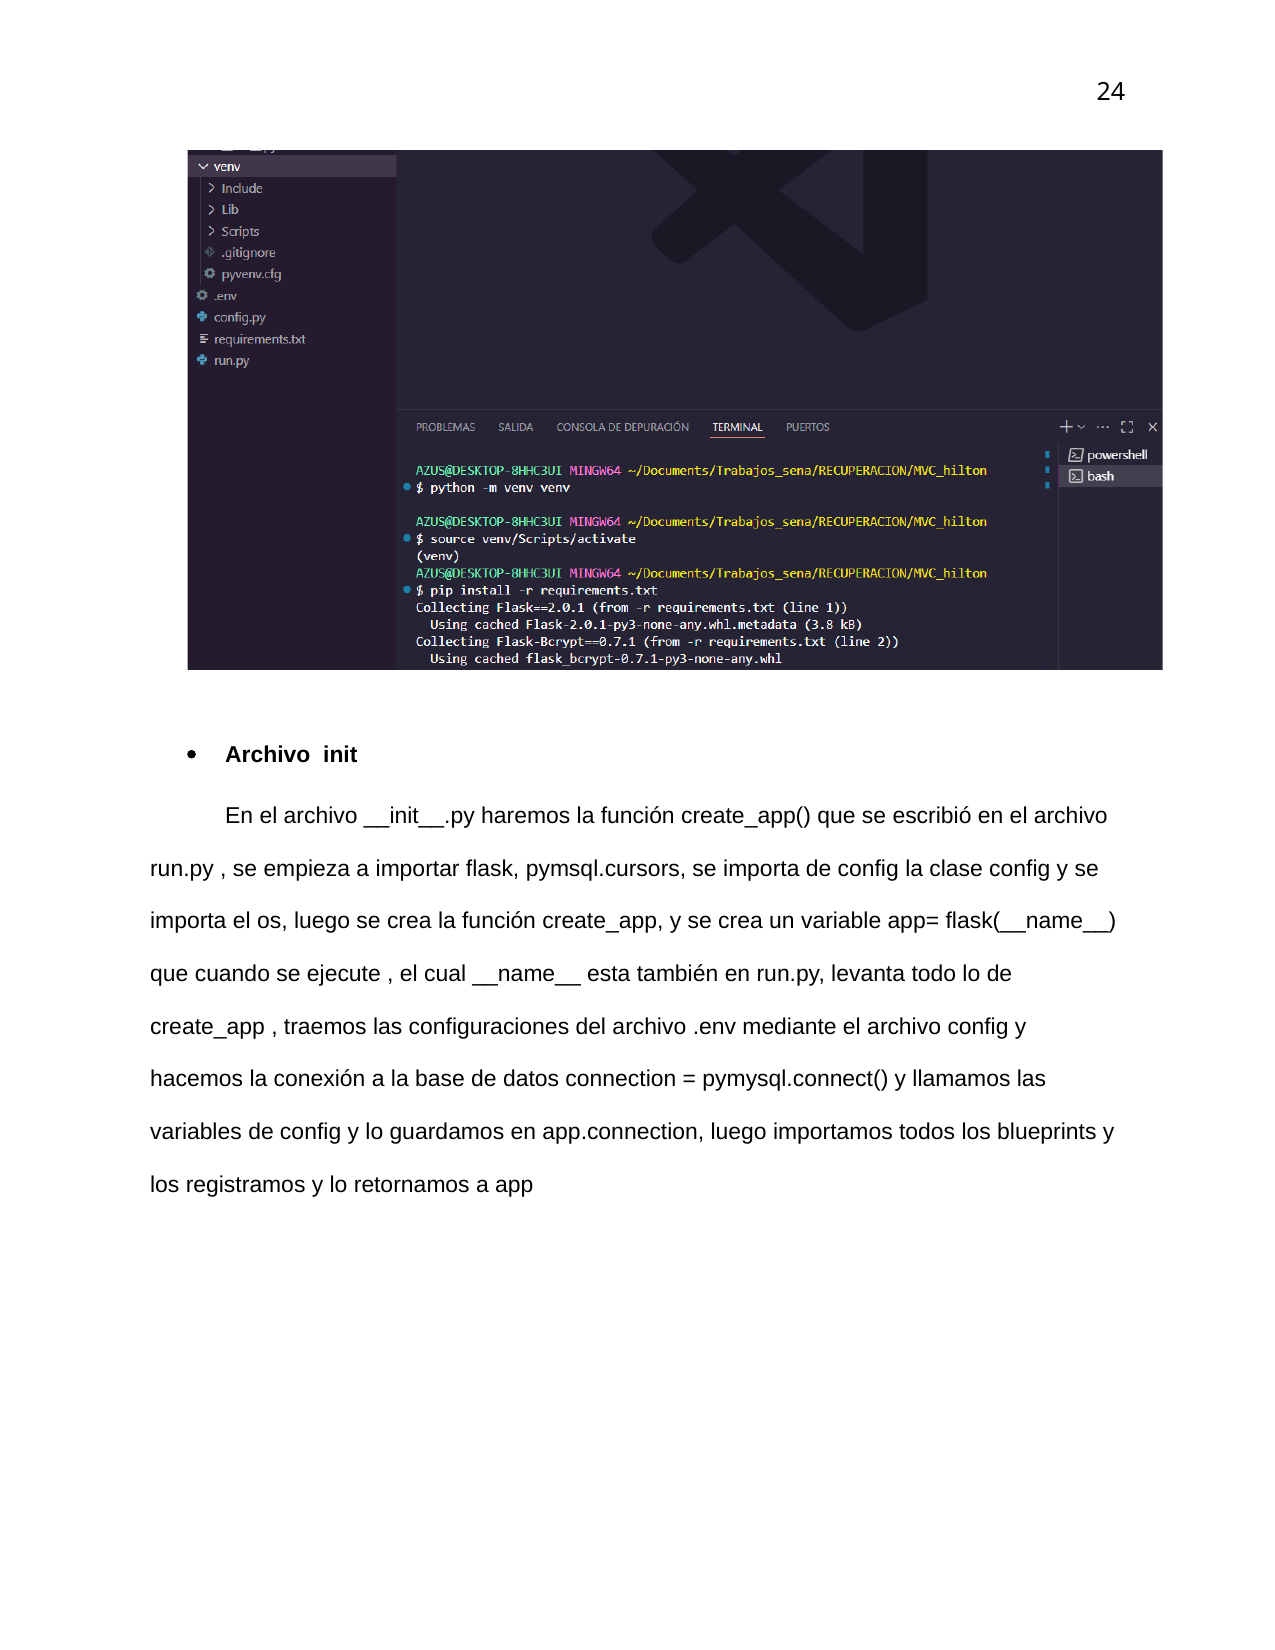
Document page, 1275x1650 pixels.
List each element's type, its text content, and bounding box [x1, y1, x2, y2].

picture [187, 150, 1163, 670]
text En el archivo __init__.py haremos la función create_app() que se escribió en el archivo run.py , se empieza a importar flask, pymsql.cursors, se importa de config la clase config y se importa el os, luego se crea la función create_app, y se crea un variable app= flask(__name__) que cuando se ejecute , el cual __name__ esta también en run.py, levanta todo lo de create_app , traemos las configuraciones del archivo .env mediante el archivo config y hacemos la conexión a la base de datos connection = pymysql.connect() y llamamos las variables de config y lo guardamos en app.connection, luego importamos todos los blueprints y los registramos y lo retornamos a app [150, 802, 1125, 1197]
subtitle Archivo init [187, 741, 1125, 767]
